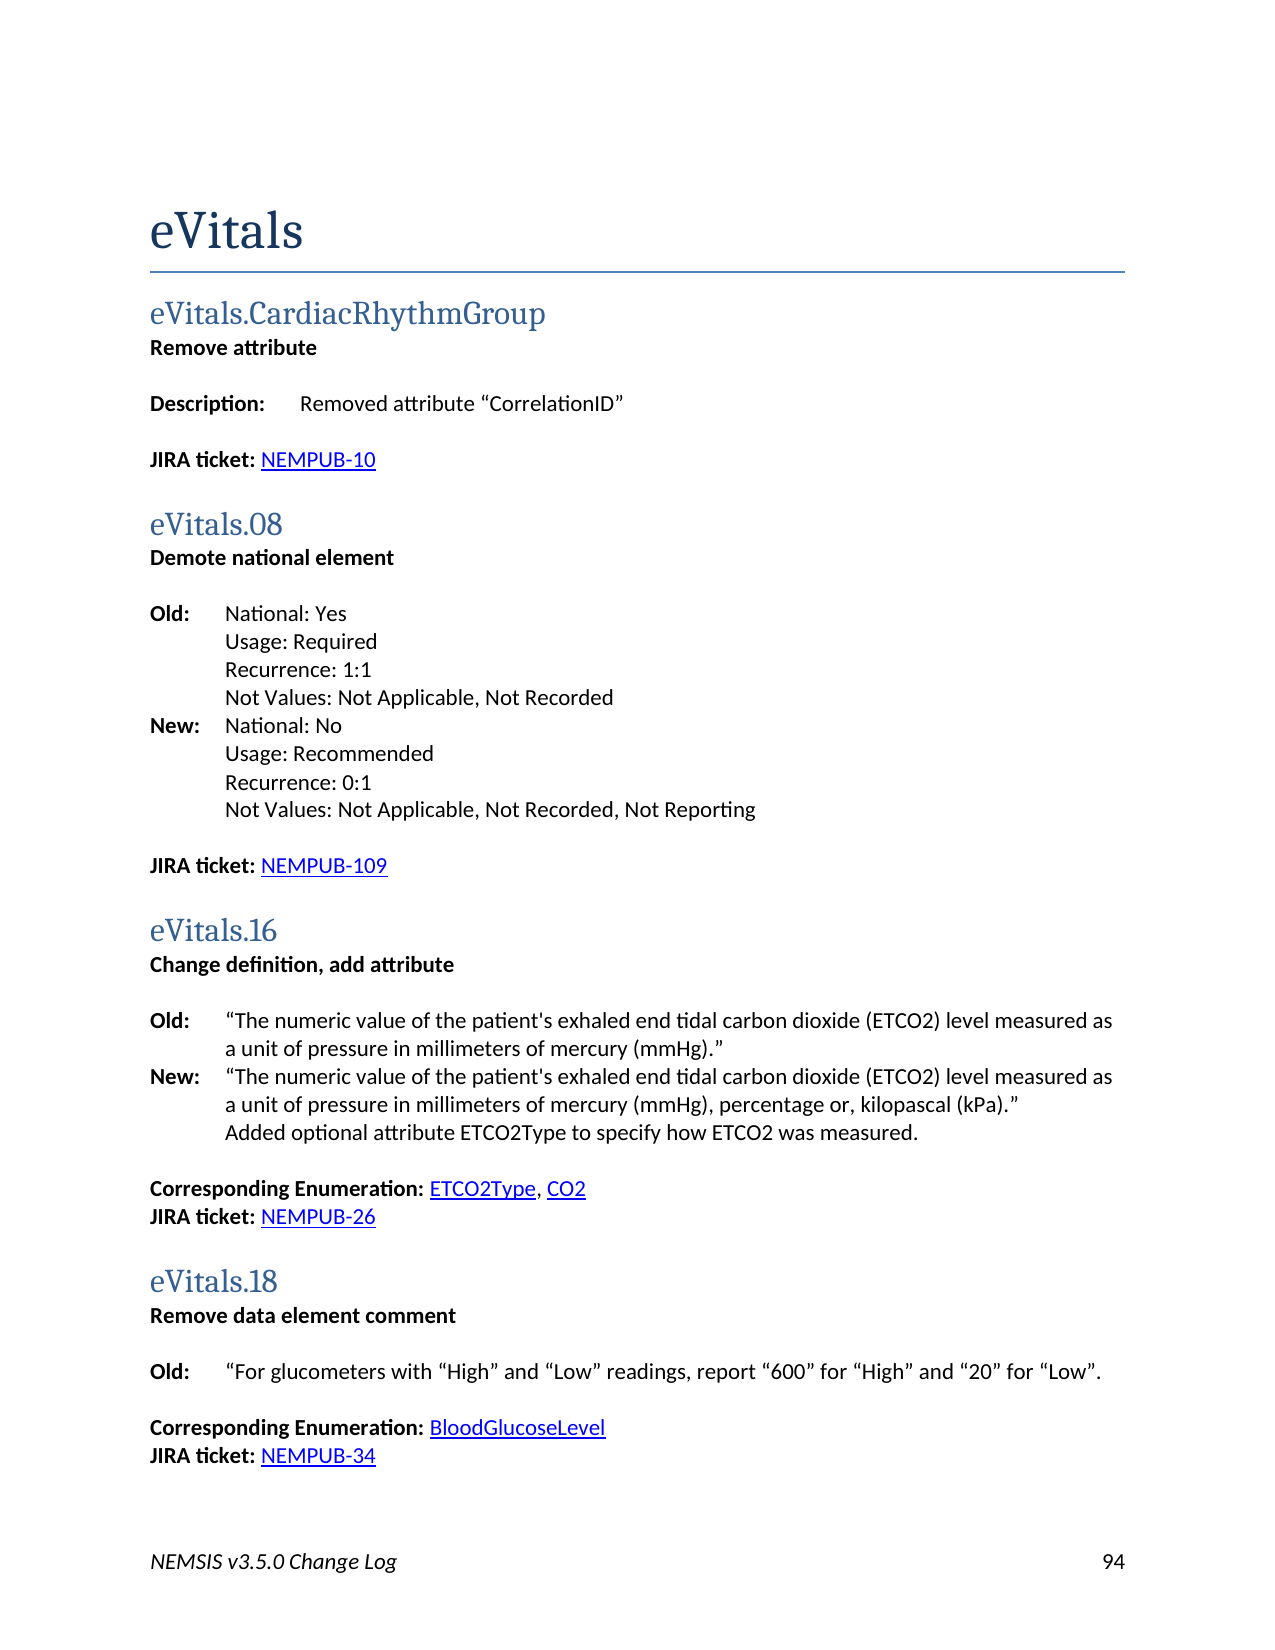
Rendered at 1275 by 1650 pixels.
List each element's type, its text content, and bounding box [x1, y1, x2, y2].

text Usage: Required [150, 627, 1125, 656]
text Recurrence: 1:1 [150, 656, 1125, 683]
text New: National: No [150, 712, 1125, 739]
text JIRA ticket: NEMPUB-10 [150, 445, 1125, 473]
text Old: National: Yes [150, 599, 1125, 627]
text JIRA ticket: NEMPUB-109 [150, 852, 1125, 880]
text Corresponding Enumeration: BloodGlucoseLevel [150, 1413, 1125, 1441]
subtitle eVitals.08 [150, 505, 1125, 543]
text JIRA ticket: NEMPUB-26 [150, 1202, 1125, 1230]
subtitle eVitals.16 [150, 912, 1125, 950]
text Remove data element comment [150, 1301, 1125, 1329]
text Not Values: Not Applicable, Not Recorded, Not Reporting [150, 796, 1125, 824]
text Added optional attribute ETCO2Type to specify how ETCO2 was measured. [150, 1118, 1125, 1146]
text Usage: Recommended [150, 739, 1125, 768]
text Corresponding Enumeration: ETCO2Type, CO2 [150, 1174, 1125, 1202]
text Recurrence: 0:1 [150, 768, 1125, 796]
text Remove attribute [150, 333, 1125, 361]
subtitle eVitals [150, 200, 1125, 271]
text Description: Removed attribute “CorrelationID” [150, 389, 1125, 417]
subtitle eVitals.18 [150, 1263, 1125, 1301]
text Change definition, add attribute [150, 950, 1125, 978]
text New: “The numeric value of the patient's exhaled end tidal carbon dioxide (ETCO2) level measured as a unit of pressure in millimeters of mercury (mmHg), percentage or, kilopascal (kPa).” [150, 1062, 1125, 1118]
text Demote national element [150, 543, 1125, 571]
text JIRA ticket: NEMPUB-34 [150, 1441, 1125, 1469]
subtitle eVitals.CardiacRhythmGroup [150, 294, 1125, 333]
text Old: “For glucometers with “High” and “Low” readings, report “600” for “High” and “20” for “Low”. [150, 1357, 1125, 1385]
text Old: “The numeric value of the patient's exhaled end tidal carbon dioxide (ETCO2) level measured as a unit of pressure in millimeters of mercury (mmHg).” [150, 1006, 1125, 1062]
text Not Values: Not Applicable, Not Recorded [150, 683, 1125, 712]
